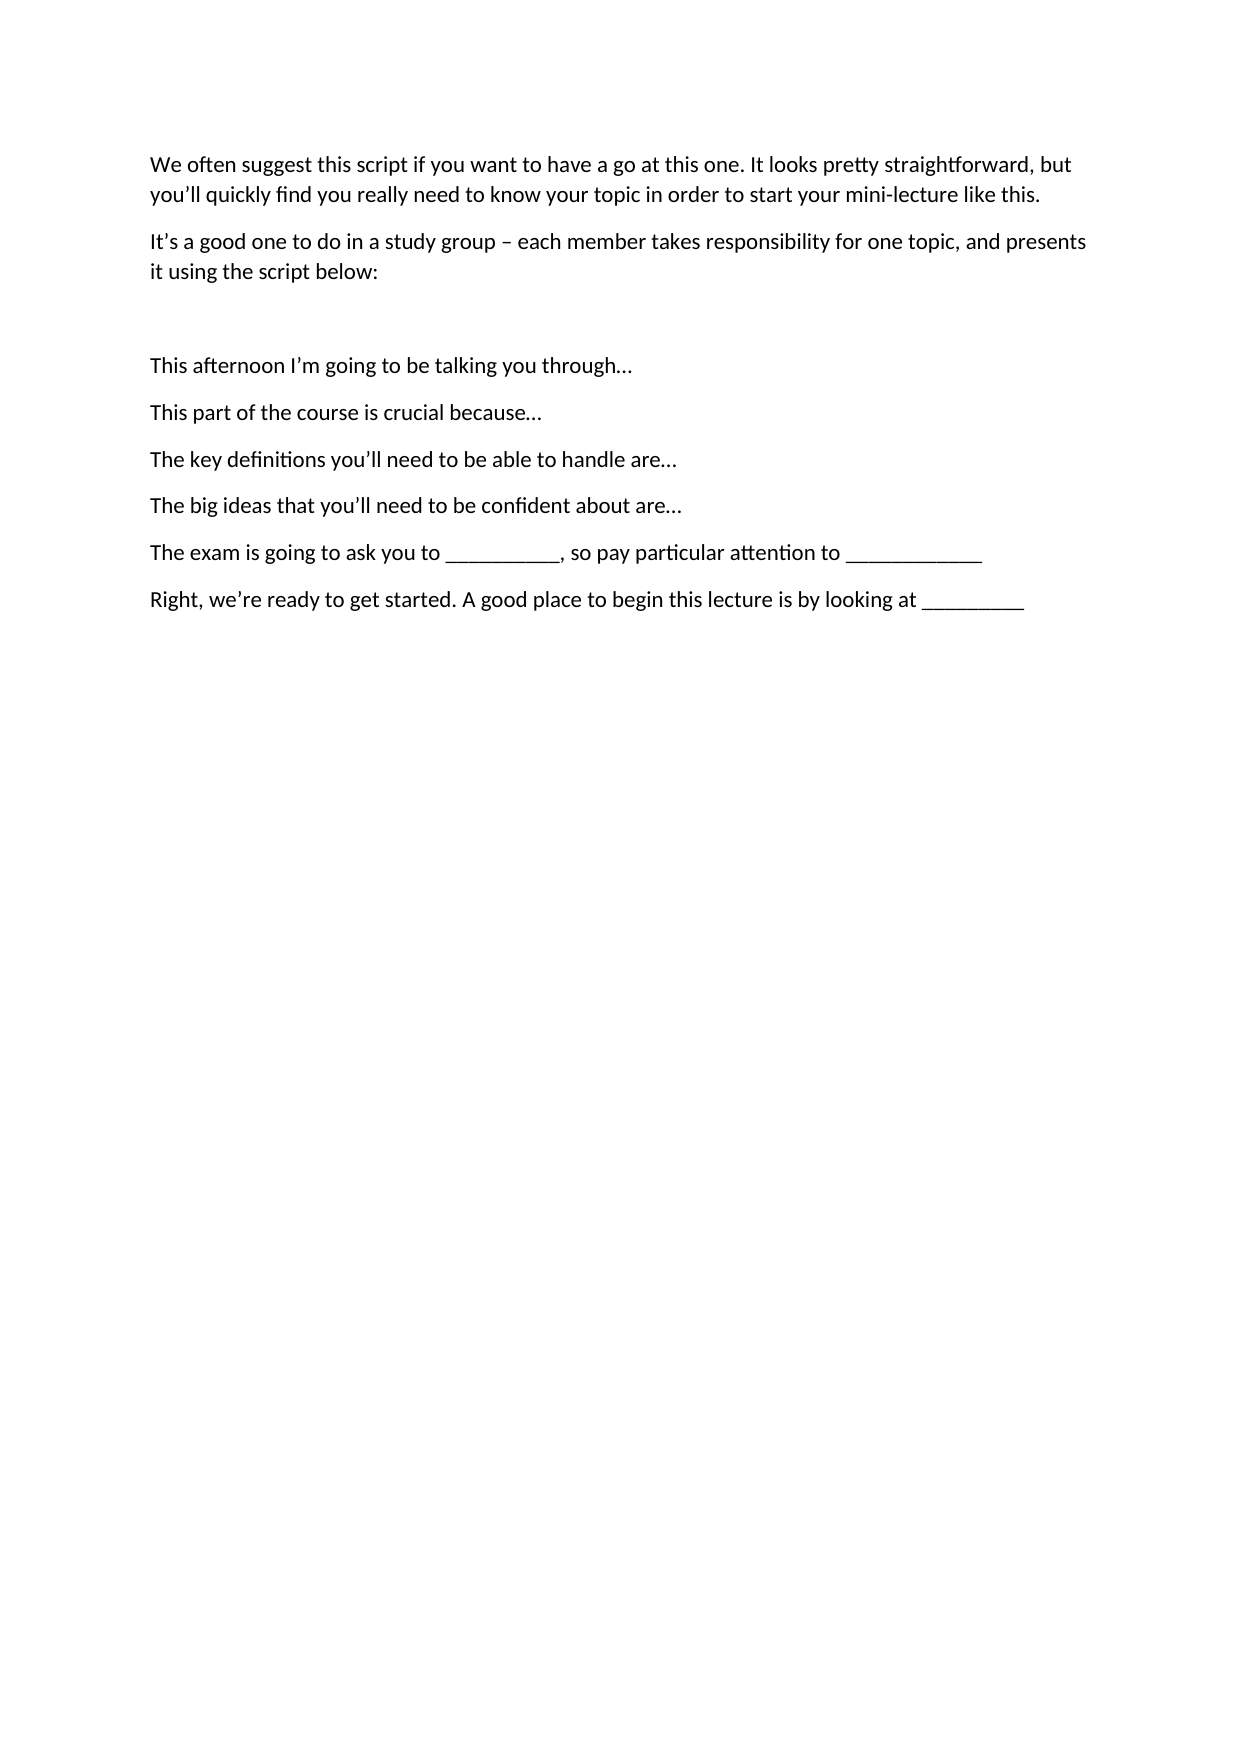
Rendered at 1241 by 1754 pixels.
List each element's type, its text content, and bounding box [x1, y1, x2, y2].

text Right, we’re ready to get started. A good place to begin this lecture is by looking at _________ [150, 585, 1090, 613]
text The big ideas that you’ll need to be confident about are… [150, 492, 1090, 520]
text It’s a good one to do in a study group – each member takes responsibility for one topic, and presents it using the script below: [150, 227, 1090, 285]
text The exam is going to ask you to __________, so pay particular attention to ____________ [150, 538, 1090, 567]
text This part of the course is crucial because… [150, 398, 1090, 426]
text This afternoon I’m going to be talking you through… [150, 351, 1090, 379]
text We often suggest this script if you want to have a go at this one. It looks pretty straightforward, but you’ll quickly find you really need to know your topic in order to start your mini-lecture like this. [150, 150, 1090, 208]
text The key definitions you’ll need to be able to handle are… [150, 445, 1090, 473]
